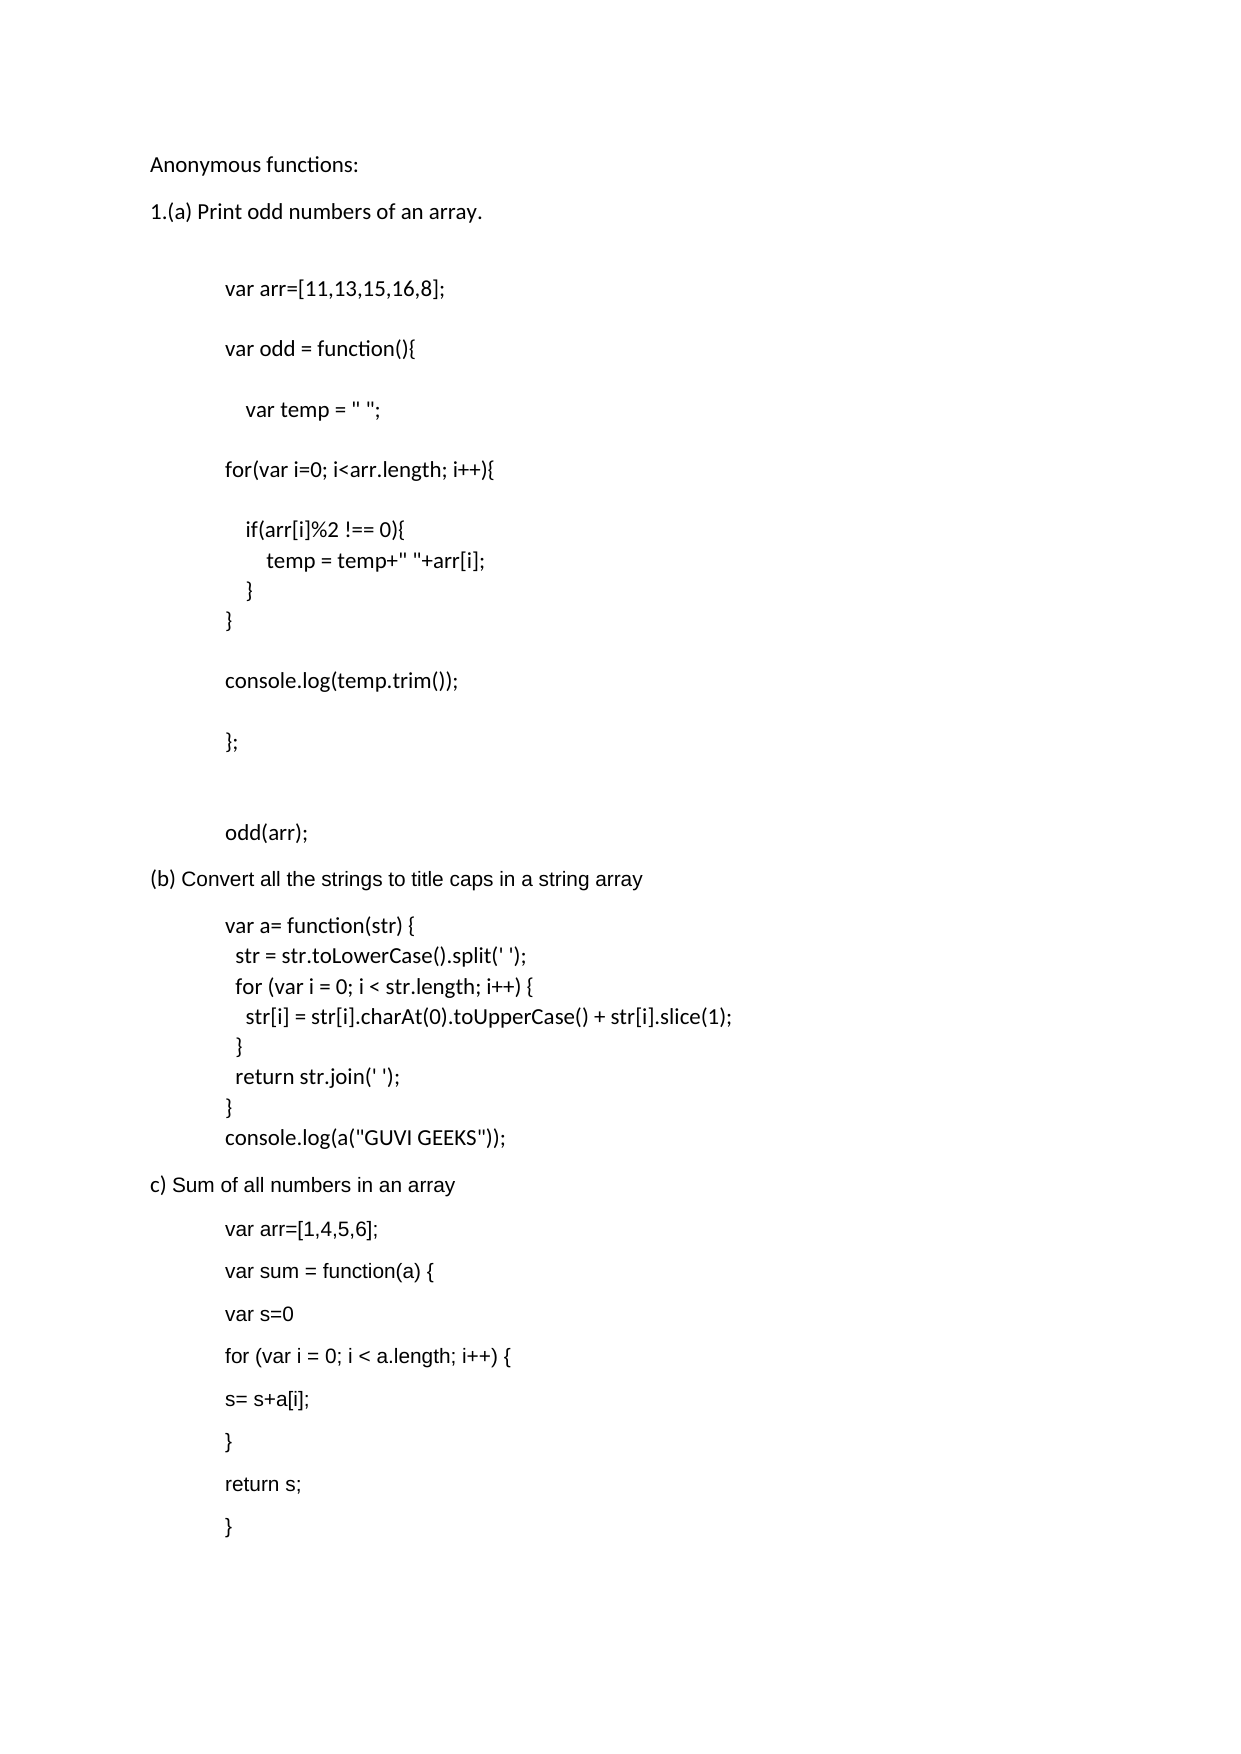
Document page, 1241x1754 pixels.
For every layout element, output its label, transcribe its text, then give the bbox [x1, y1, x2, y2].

list odd(arr); [225, 818, 1090, 846]
text for (var i = 0; i < a.length; i++) { [150, 1344, 1090, 1368]
text var sum = function(a) { [150, 1259, 1090, 1283]
list }; [225, 727, 1090, 755]
list str = str.toLowerCase().split(' '); [225, 942, 1090, 970]
text c) Sum of all numbers in an array [150, 1170, 1090, 1198]
list for (var i = 0; i < str.length; i++) { [225, 972, 1090, 1000]
list return str.join(' '); [225, 1062, 1090, 1091]
text Anonymous functions: [150, 150, 1090, 178]
list } [225, 1032, 1090, 1060]
list } [225, 1093, 1090, 1121]
list var arr=[11,13,15,16,8]; [225, 274, 1090, 302]
list var a= function(str) { [225, 911, 1090, 939]
list var odd = function(){ [225, 334, 1090, 362]
list if(arr[i]%2 !== 0){ [225, 516, 1090, 544]
list console.log(temp.trim()); [225, 667, 1090, 695]
list str[i] = str[i].charAt(0).toUpperCase() + str[i].slice(1); [225, 1002, 1090, 1030]
text } [150, 1429, 1090, 1453]
text var s=0 [150, 1302, 1090, 1326]
list temp = temp+" "+arr[i]; [225, 546, 1090, 574]
list var temp = " "; [225, 395, 1090, 423]
text } [150, 1514, 1090, 1538]
text return s; [150, 1472, 1090, 1496]
text var arr=[1,4,5,6]; [150, 1217, 1090, 1241]
text 1.(a) Print odd numbers of an array. [150, 197, 1090, 225]
text (b) Convert all the strings to title caps in a string array [150, 864, 1090, 893]
list } [225, 606, 1090, 634]
list } [225, 576, 1090, 604]
list console.log(a("GUVI GEEKS")); [225, 1123, 1090, 1151]
list for(var i=0; i<arr.length; i++){ [225, 455, 1090, 483]
text s= s+a[i]; [150, 1387, 1090, 1411]
